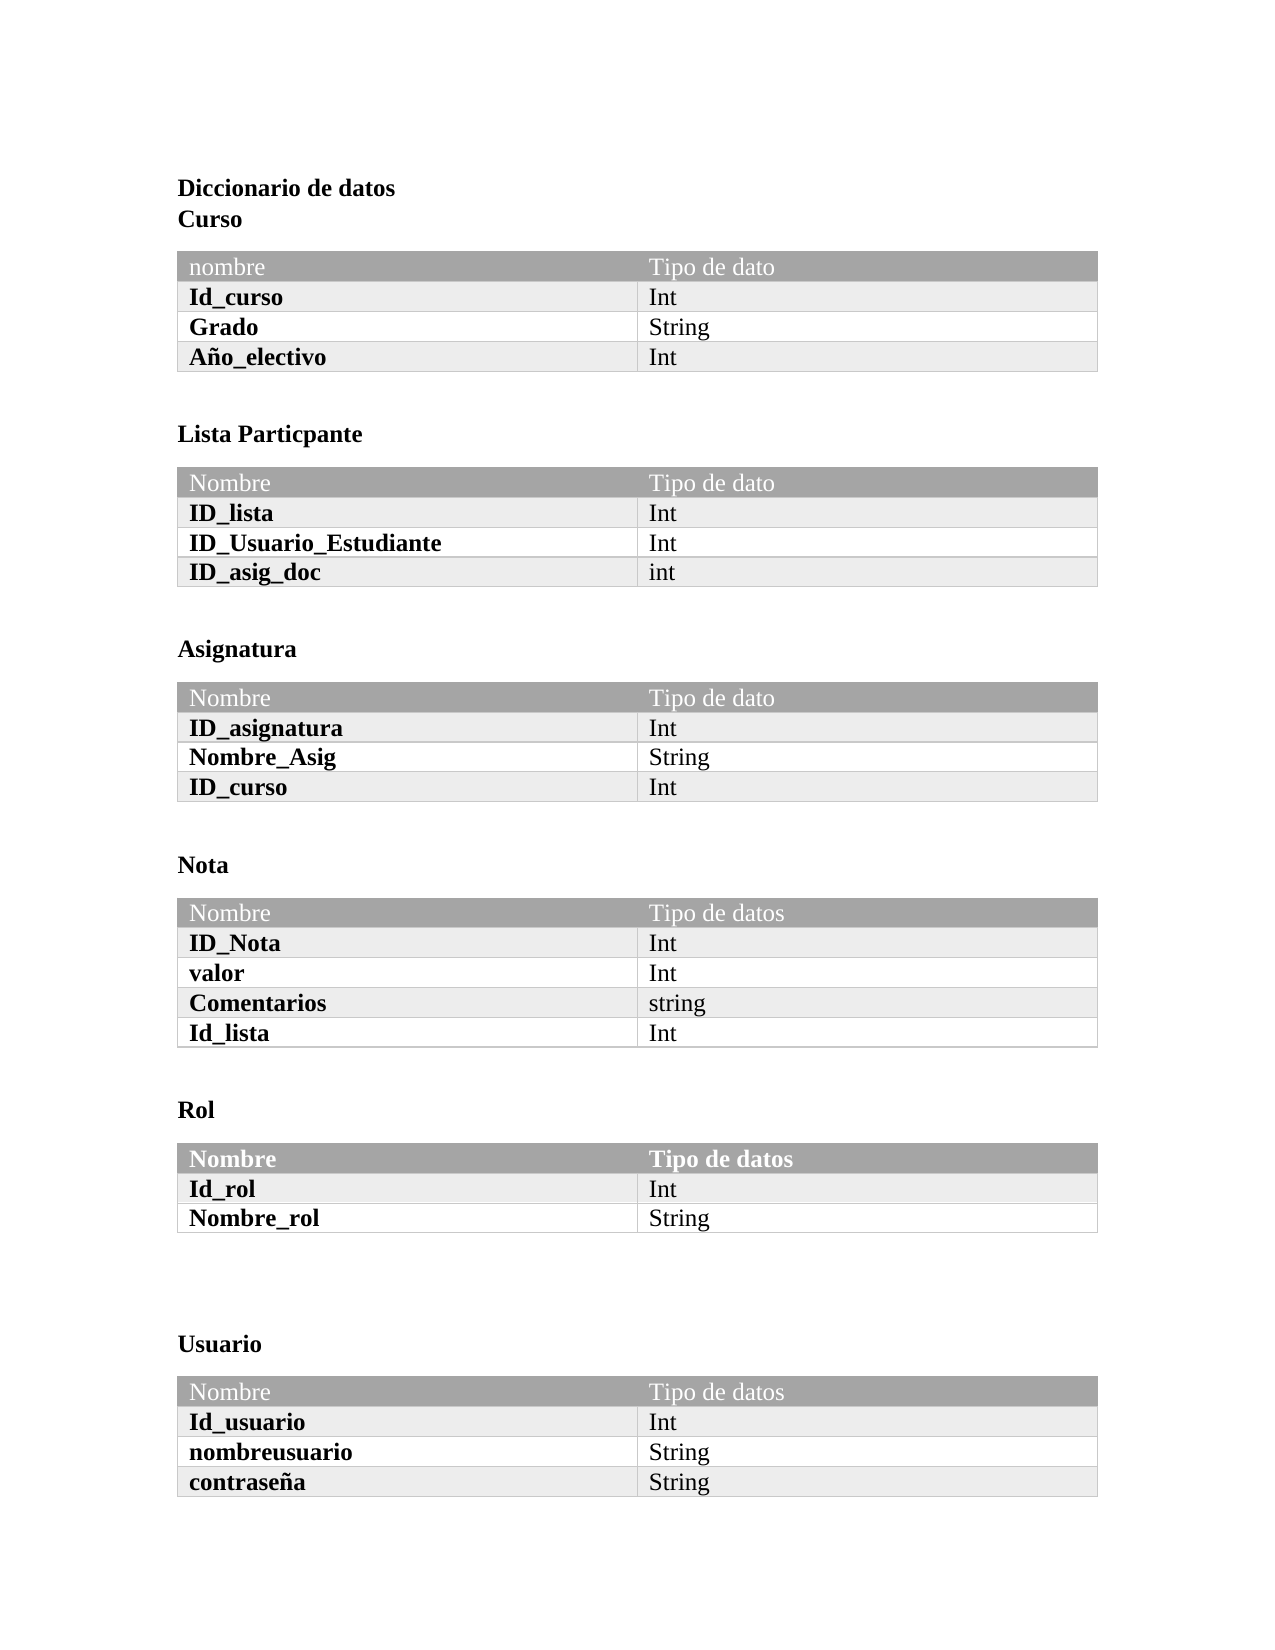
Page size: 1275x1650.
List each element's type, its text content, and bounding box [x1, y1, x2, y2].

table_cell String [638, 312, 1097, 341]
table_cell Int [638, 1018, 1097, 1046]
table_header Nombre [178, 683, 637, 712]
table_cell ID_Nota [178, 928, 637, 957]
table_header Nombre [178, 899, 637, 927]
table_cell Int [638, 958, 1097, 987]
table_cell Grado [178, 312, 637, 341]
table_cell Int [638, 282, 1097, 311]
table_cell String [638, 1204, 1097, 1232]
text Asignatura [177, 634, 1098, 663]
table_cell int [638, 558, 1097, 586]
table_cell Nombre_Asig [178, 743, 637, 771]
table_cell Id_curso [178, 282, 637, 311]
table_cell contraseña [178, 1467, 637, 1496]
table_cell Int [638, 928, 1097, 957]
text Usuario [177, 1329, 1098, 1357]
table_header nombre [178, 253, 637, 281]
table_cell Int [638, 772, 1097, 801]
table_cell nombreusuario [178, 1437, 637, 1466]
table_header Tipo de dato [638, 683, 1097, 712]
text Curso [177, 204, 1098, 232]
table_cell Comentarios [178, 988, 637, 1017]
table_cell String [638, 743, 1097, 771]
table_cell Int [638, 1174, 1097, 1202]
table_header Nombre [178, 1144, 637, 1173]
table_cell ID_lista [178, 498, 637, 527]
table_cell ID_asignatura [178, 713, 637, 741]
table_cell ID_asig_doc [178, 558, 637, 586]
table_header Tipo de datos [638, 899, 1097, 927]
table_cell Int [638, 498, 1097, 527]
table_cell Int [638, 342, 1097, 371]
text Lista Particpante [177, 419, 1098, 448]
table_cell Int [638, 713, 1097, 741]
table_cell Año_electivo [178, 342, 637, 371]
table_header Tipo de dato [638, 468, 1097, 497]
table_cell String [638, 1437, 1097, 1466]
table_header Tipo de dato [638, 253, 1097, 281]
table_header Tipo de datos [638, 1378, 1097, 1406]
text Nota [177, 850, 1098, 878]
table_cell String [638, 1467, 1097, 1496]
table_cell valor [178, 958, 637, 987]
table_cell string [638, 988, 1097, 1017]
table_cell ID_Usuario_Estudiante [178, 528, 637, 556]
table_cell Int [638, 1407, 1097, 1436]
table_header Nombre [178, 468, 637, 497]
table_cell Nombre_rol [178, 1204, 637, 1232]
subtitle Diccionario de datos [177, 173, 1098, 201]
table_cell Int [638, 528, 1097, 556]
table_cell Id_rol [178, 1174, 637, 1202]
text Rol [177, 1095, 1098, 1124]
table_cell Id_usuario [178, 1407, 637, 1436]
table_header Tipo de datos [638, 1144, 1097, 1173]
table_cell Id_lista [178, 1018, 637, 1046]
table_header Nombre [178, 1378, 637, 1406]
table_cell ID_curso [178, 772, 637, 801]
